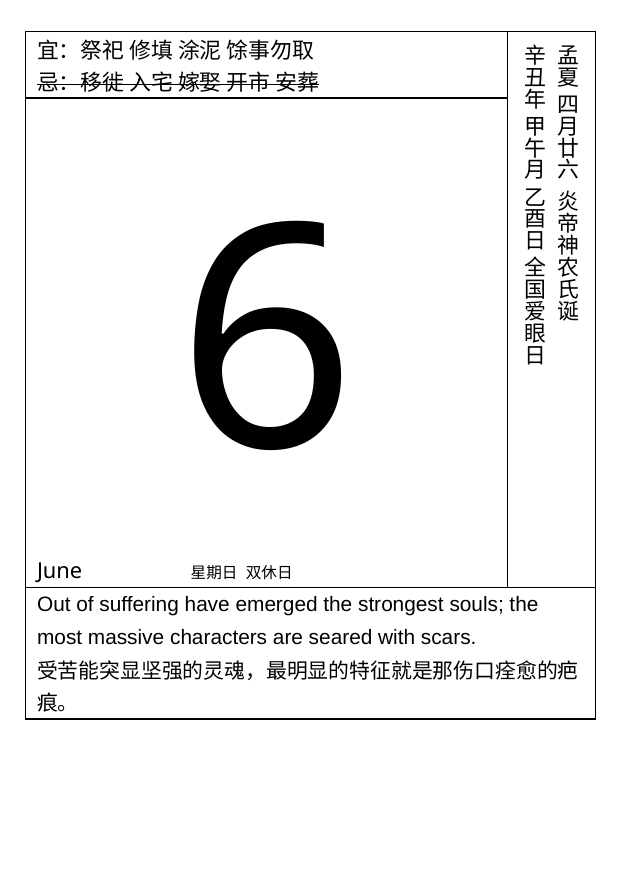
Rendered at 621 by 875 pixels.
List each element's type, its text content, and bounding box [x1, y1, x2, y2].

table_header 宜：祭祀 修填 涂泥 馀事勿取 忌：移徙 入宅 嫁娶 开市 安葬 [26, 32, 507, 97]
table_cell Out of suffering have emerged the strongest souls; the most massive characters are seared with scars. 受苦能突显坚强的灵魂，最明显的特征就是那伤口痊愈的疤痕。 [26, 588, 595, 718]
table_cell 6 June 星期日 双休日 [26, 99, 507, 586]
table_header 孟夏 四月廿六 炎帝神农氏诞 辛丑年 甲午月 乙酉日 全国爱眼日 [508, 32, 595, 586]
